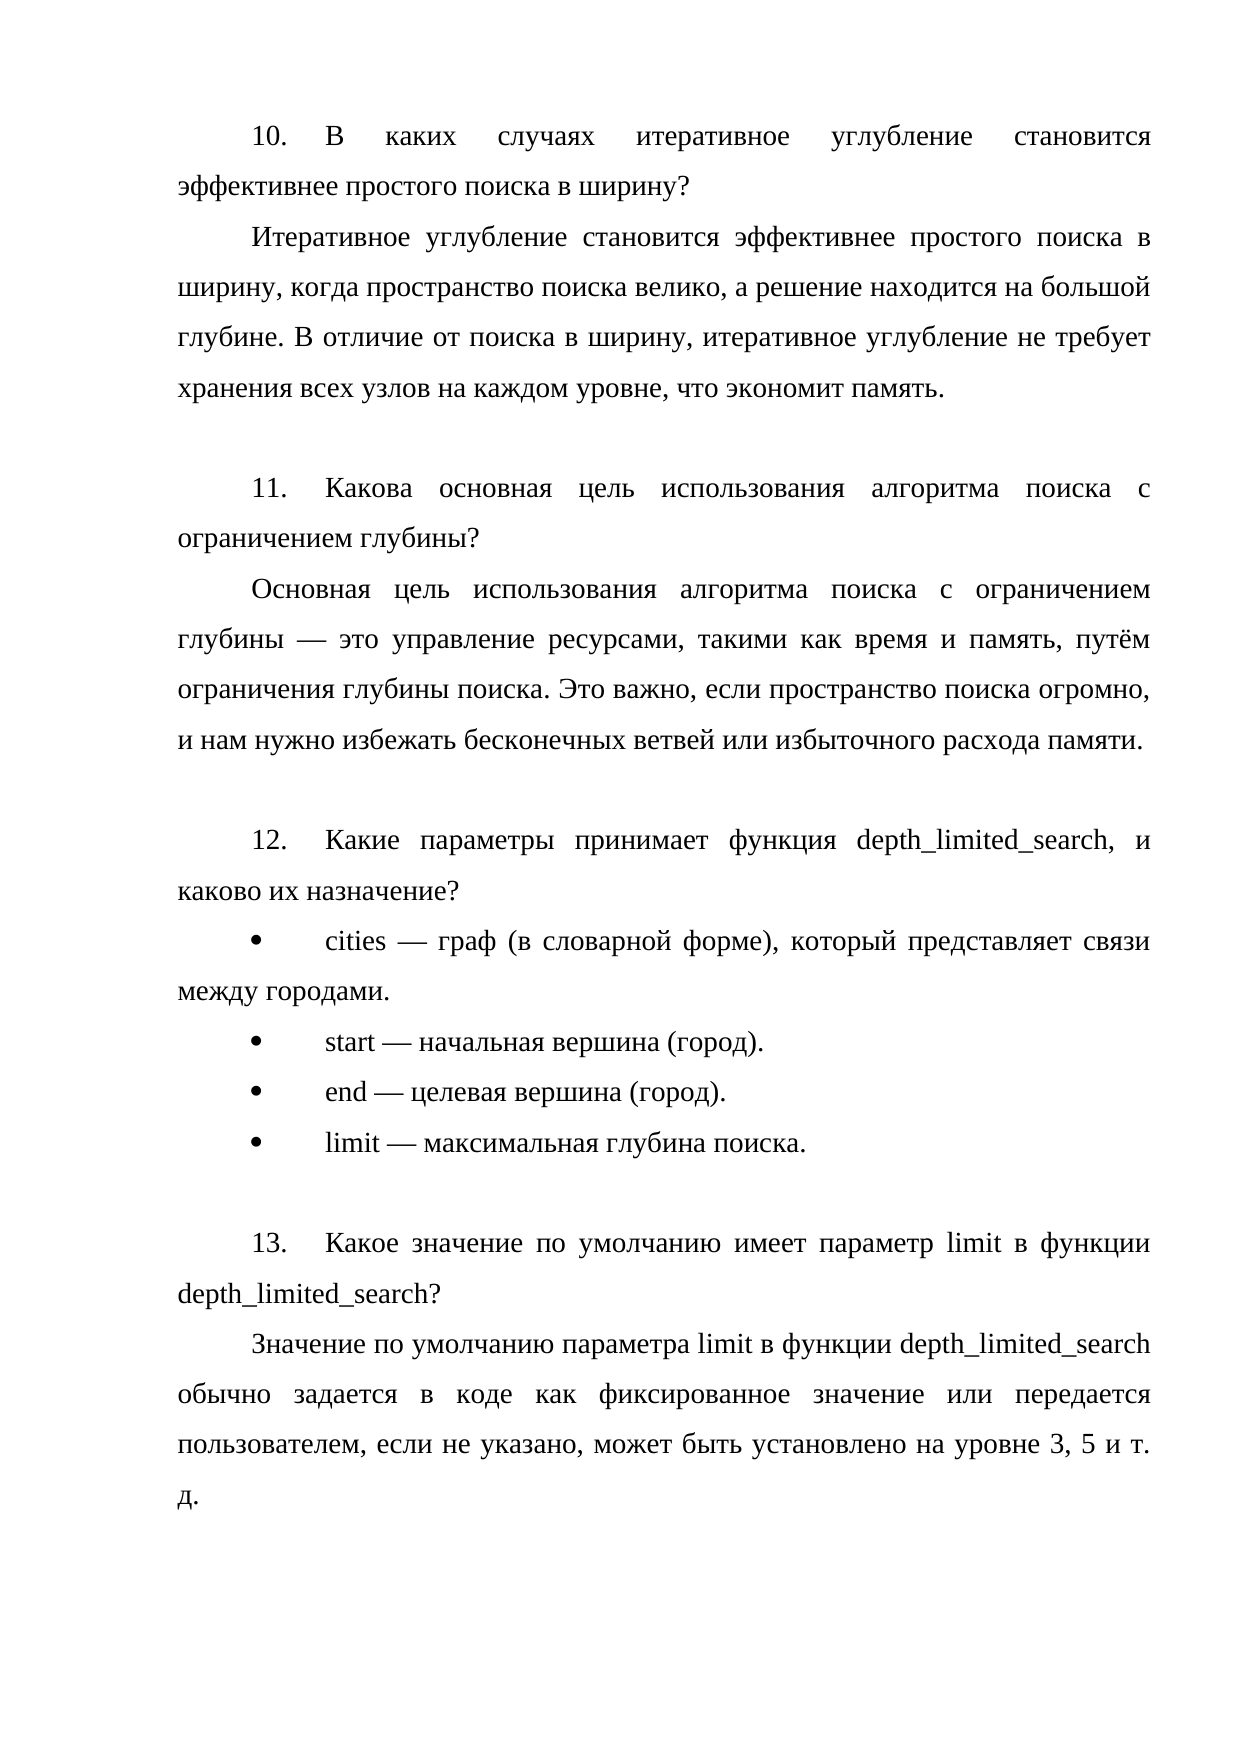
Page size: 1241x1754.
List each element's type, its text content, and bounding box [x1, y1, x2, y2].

list Какова основная цель использования алгоритма поиска с ограничением глубины? [177, 470, 1152, 554]
list Какое значение по умолчанию имеет параметр limit в функции depth_limited_search? [177, 1225, 1152, 1309]
text Значение по умолчанию параметра limit в функции depth_limited_search обычно задается в коде как фиксированное значение или передается пользователем, если не указано, может быть установлено на уровне 3, 5 и т. д. [177, 1326, 1152, 1511]
list start — начальная вершина (город). [177, 1024, 1152, 1057]
list В каких случаях итеративное углубление становится эффективнее простого поиска в ширину? [177, 118, 1152, 202]
list end — целевая вершина (город). [177, 1074, 1152, 1108]
text Основная цель использования алгоритма поиска с ограничением глубины — это управление ресурсами, такими как время и память, путём ограничения глубины поиска. Это важно, если пространство поиска огромно, и нам нужно избежать бесконечных ветвей или избыточного расхода памяти. [177, 571, 1152, 755]
list limit — максимальная глубина поиска. [177, 1125, 1152, 1158]
list cities — граф (в словарной форме), который представляет связи между городами. [177, 923, 1152, 1007]
text Итеративное углубление становится эффективнее простого поиска в ширину, когда пространство поиска велико, а решение находится на большой глубине. В отличие от поиска в ширину, итеративное углубление не требует хранения всех узлов на каждом уровне, что экономит память. [177, 219, 1152, 403]
list Какие параметры принимает функция depth_limited_search, и каково их назначение? [177, 822, 1152, 906]
